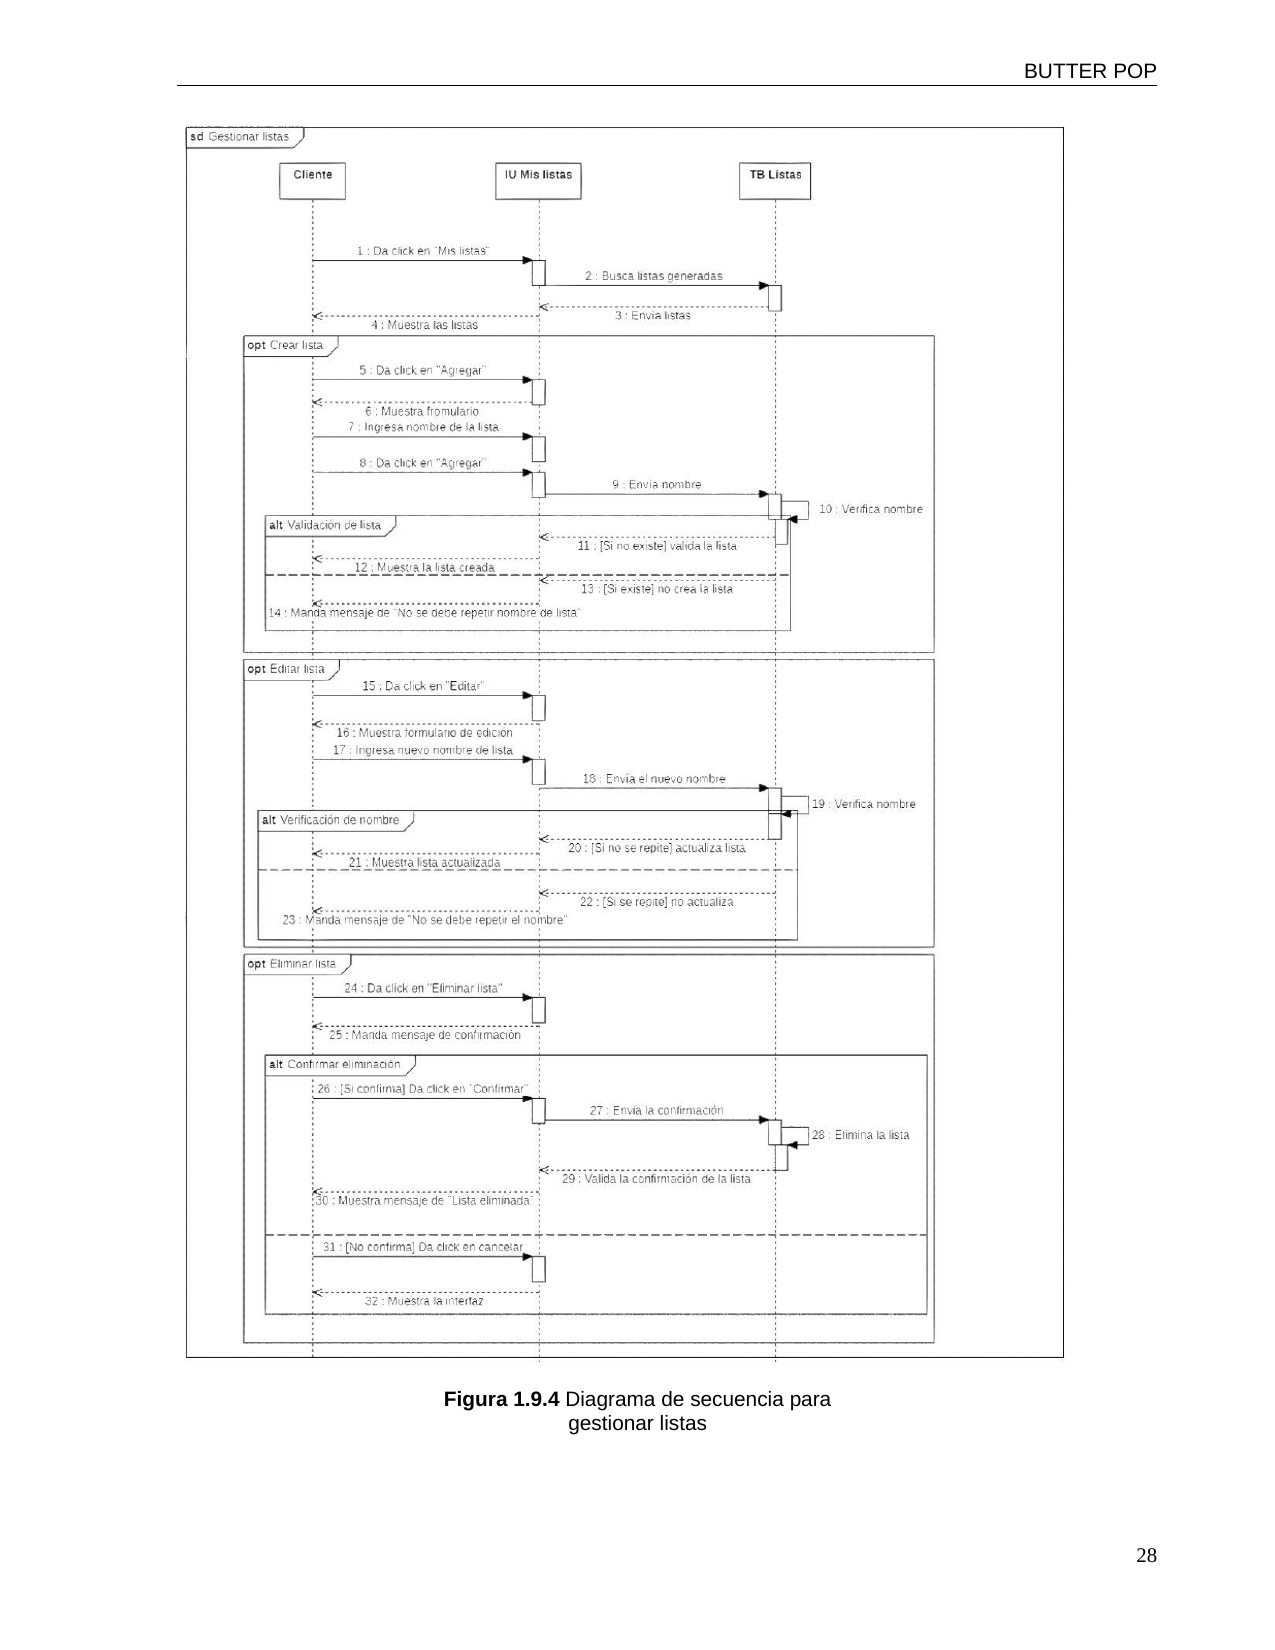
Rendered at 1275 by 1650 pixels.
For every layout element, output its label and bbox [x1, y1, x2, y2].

picture [177, 118, 1077, 1369]
